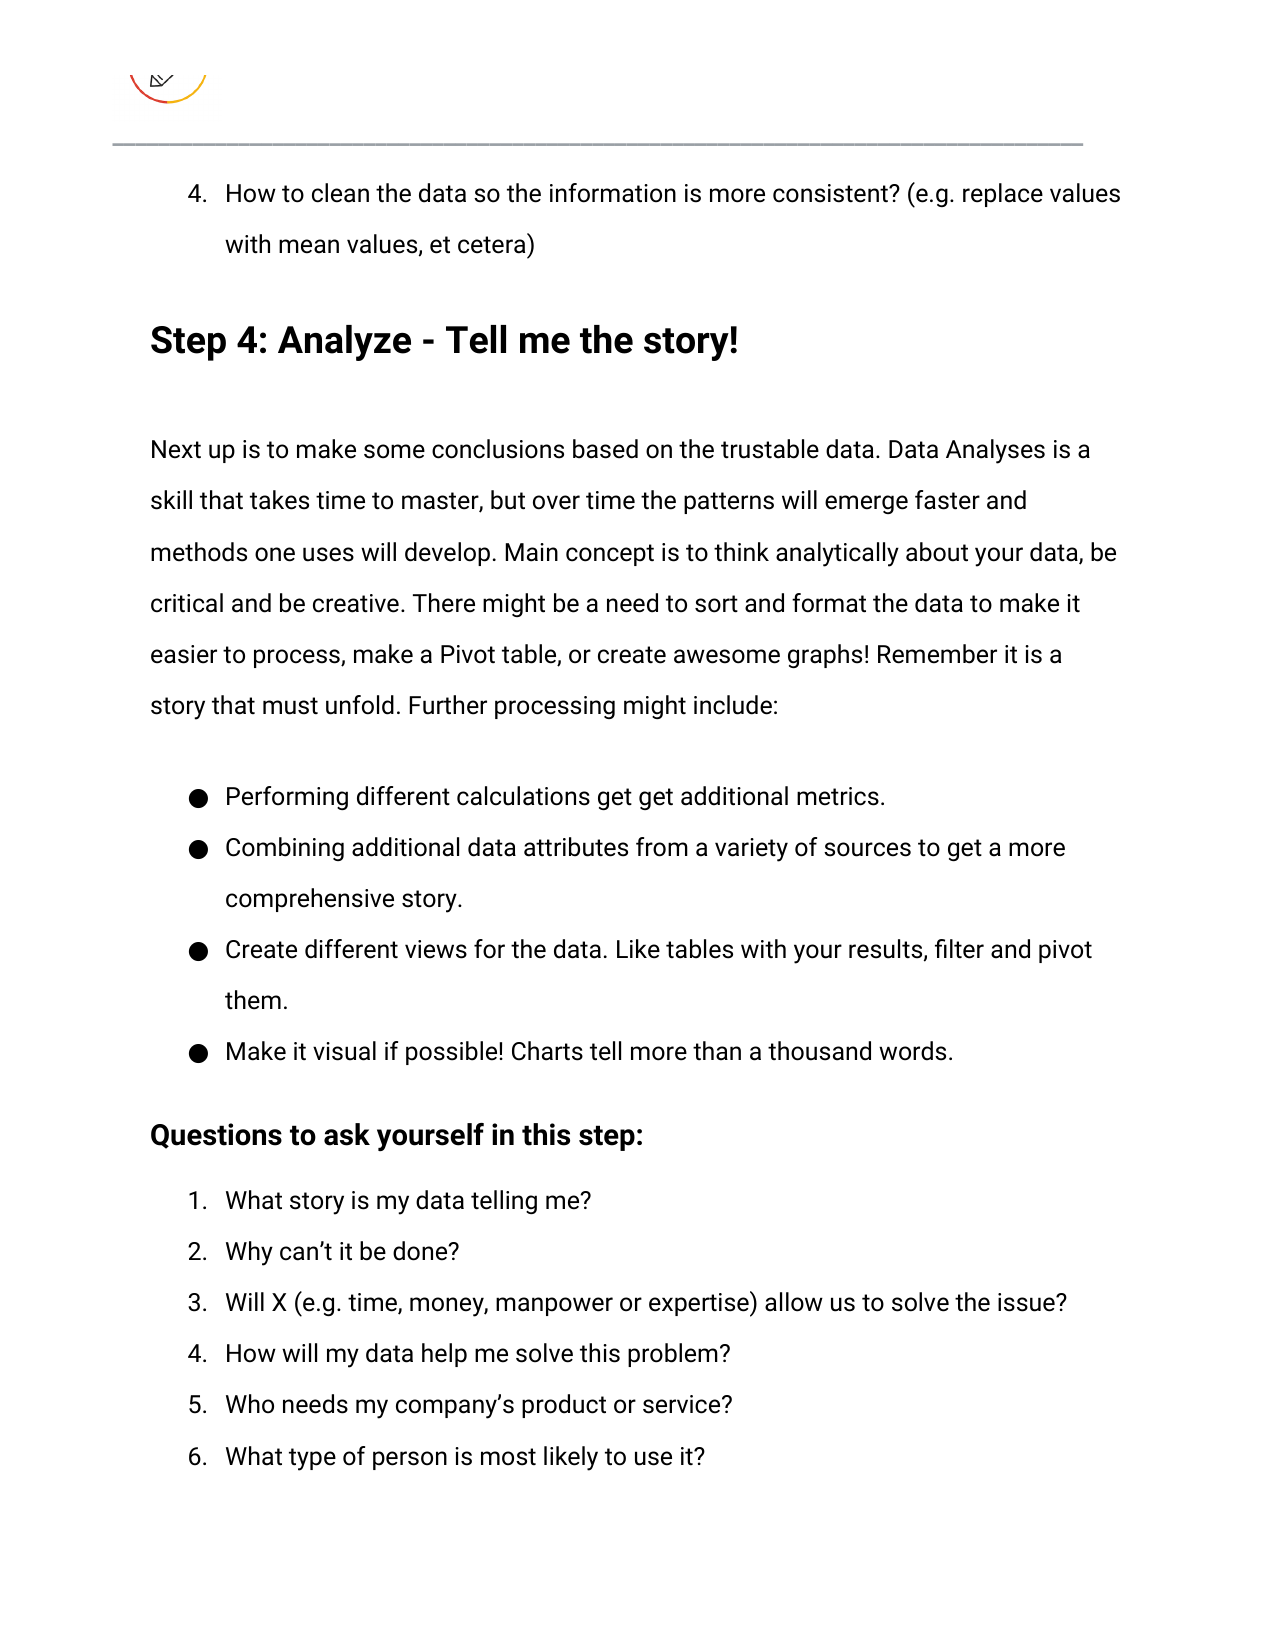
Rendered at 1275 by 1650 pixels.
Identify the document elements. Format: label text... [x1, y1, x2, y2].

list What story is my data telling me? [187, 1186, 1125, 1215]
list Why can’t it be done? [187, 1237, 1125, 1266]
subtitle Questions to ask yourself in this step: [150, 1118, 1125, 1152]
list How to clean the data so the information is more consistent? (e.g. replace values with mean values, et cetera) [187, 179, 1125, 259]
list Combining additional data attributes from a variety of sources to get a more comprehensive story. [187, 833, 1125, 913]
list Make it visual if possible! Charts tell more than a thousand words. [187, 1038, 1125, 1067]
list What type of person is most likely to use it? [187, 1442, 1125, 1471]
list How will my data help me solve this problem? [187, 1339, 1125, 1369]
text Next up is to make some conclusions based on the trustable data. Data Analyses is a skill that takes time to master, but over time the patterns will emerge faster and methods one uses will develop. Main concept is to think analytically about your data, be critical and be creative. There might be a need to sort and format the data to make it easier to process, make a Pivot table, or create awesome graphs! Remember it is a story that must unfold. Further processing might include: [150, 435, 1125, 720]
subtitle Step 4: Analyze - Tell me the story! [150, 319, 1125, 363]
list Will X (e.g. time, money, manpower or expertise) allow us to solve the issue? [187, 1288, 1125, 1318]
picture [112, 75, 222, 122]
list Who needs my company’s product or service? [187, 1391, 1125, 1420]
list Create different views for the data. Like tables with your results, filter and pivot them. [187, 935, 1125, 1016]
list Performing different calculations get get additional metrics. [187, 782, 1125, 811]
